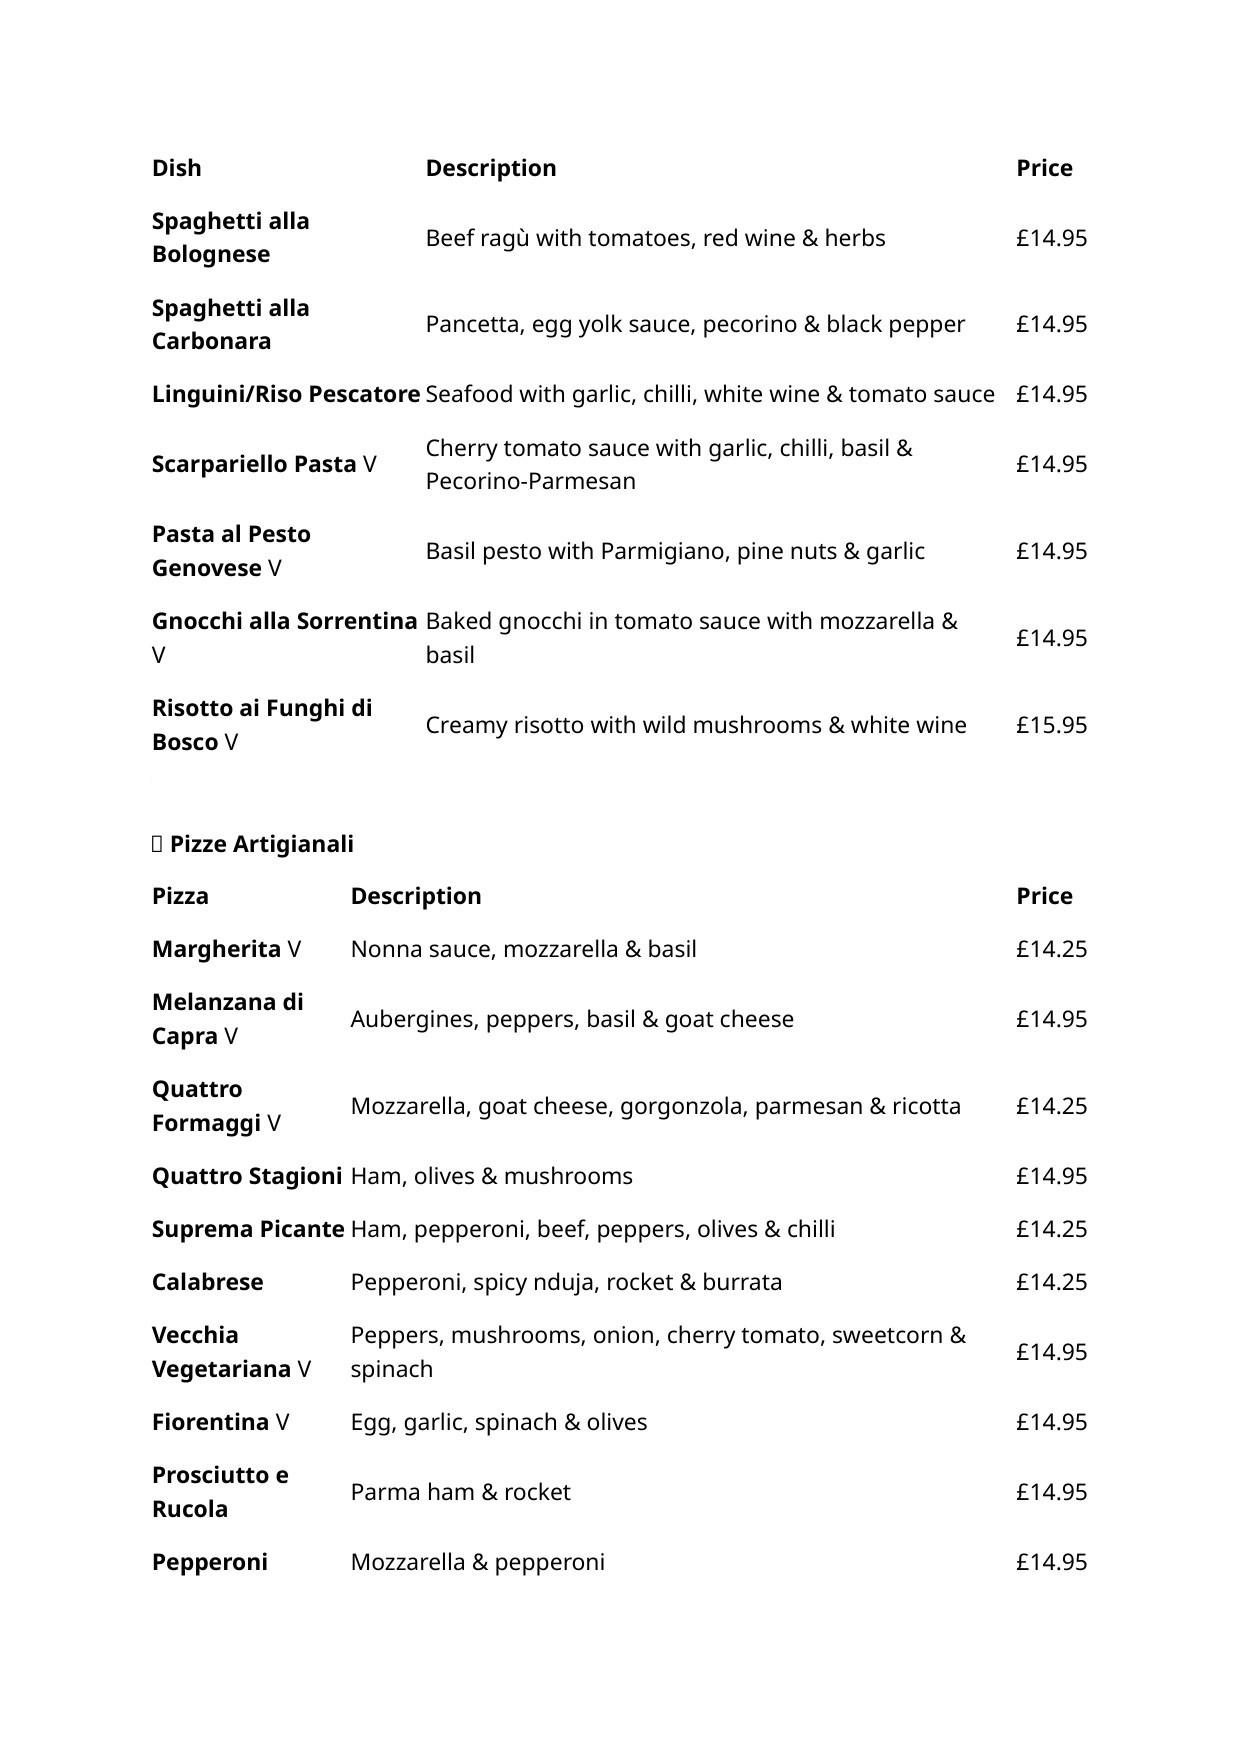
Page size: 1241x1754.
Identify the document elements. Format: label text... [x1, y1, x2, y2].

table_cell Scarpariello Pasta V [150, 430, 424, 517]
table_cell Quattro Formaggi V [150, 1071, 349, 1158]
table_cell £14.95 [1015, 1405, 1090, 1458]
table_cell Gnocchi alla Sorrentina V [150, 604, 424, 691]
table_cell £14.95 [1015, 517, 1090, 604]
table_cell Prosciutto e Rucola [150, 1458, 349, 1544]
table_cell £14.95 [1015, 377, 1090, 430]
table_cell Spaghetti alla Carbonara [150, 290, 424, 377]
table_cell Melanzana di Capra V [150, 985, 349, 1071]
table_header Dish [150, 150, 424, 203]
table_cell £14.25 [1015, 931, 1090, 984]
table_cell Pasta al Pesto Genovese V [150, 517, 424, 604]
table_cell Peppers, mushrooms, onion, cherry tomato, sweetcorn & spinach [349, 1318, 1014, 1404]
table_cell £14.95 [1015, 985, 1090, 1071]
table_cell Egg, garlic, spinach & olives [349, 1405, 1014, 1458]
table_cell £14.95 [1015, 430, 1090, 517]
table_cell Nonna sauce, mozzarella & basil [349, 931, 1014, 984]
table_cell Pepperoni, spicy nduja, rocket & burrata [349, 1265, 1014, 1318]
table_cell Quattro Stagioni [150, 1158, 349, 1211]
table_cell £15.95 [1015, 691, 1090, 777]
table_cell £14.95 [1015, 290, 1090, 377]
table_cell £14.25 [1015, 1211, 1090, 1264]
table_header Pizza [150, 878, 349, 931]
table_header Price [1015, 150, 1090, 203]
table_cell £14.25 [1015, 1265, 1090, 1318]
table_header Description [349, 878, 1014, 931]
table_cell Vecchia Vegetariana V [150, 1318, 349, 1404]
table_cell Pancetta, egg yolk sauce, pecorino & black pepper [424, 290, 1014, 377]
table_cell Suprema Picante [150, 1211, 349, 1264]
table_cell £14.95 [1015, 1458, 1090, 1544]
table_cell Cherry tomato sauce with garlic, chilli, basil & Pecorino-Parmesan [424, 430, 1014, 517]
table_cell £14.95 [1015, 1158, 1090, 1211]
table_cell Spaghetti alla Bolognese [150, 203, 424, 290]
table_cell £14.95 [1015, 604, 1090, 691]
table_cell Risotto ai Funghi di Bosco V [150, 691, 424, 777]
table_cell Margherita V [150, 931, 349, 984]
table_cell Linguini/Riso Pescatore [150, 377, 424, 430]
table_cell Mozzarella & pepperoni [349, 1545, 1014, 1598]
table_cell £14.95 [1015, 203, 1090, 290]
table_cell Aubergines, peppers, basil & goat cheese [349, 985, 1014, 1071]
text 🍕 Pizze Artigianali [150, 828, 1090, 859]
table_cell Creamy risotto with wild mushrooms & white wine [424, 691, 1014, 777]
table_cell Ham, pepperoni, beef, peppers, olives & chilli [349, 1211, 1014, 1264]
table_cell £14.95 [1015, 1545, 1090, 1598]
table_cell £14.25 [1015, 1071, 1090, 1158]
table_cell Calabrese [150, 1265, 349, 1318]
table_header Price [1015, 878, 1090, 931]
table_cell Pepperoni [150, 1545, 349, 1598]
table_header Description [424, 150, 1014, 203]
table_cell Mozzarella, goat cheese, gorgonzola, parmesan & ricotta [349, 1071, 1014, 1158]
table_cell Basil pesto with Parmigiano, pine nuts & garlic [424, 517, 1014, 604]
table_cell Seafood with garlic, chilli, white wine & tomato sauce [424, 377, 1014, 430]
table_cell Parma ham & rocket [349, 1458, 1014, 1544]
table_cell Fiorentina V [150, 1405, 349, 1458]
table_cell Ham, olives & mushrooms [349, 1158, 1014, 1211]
table_cell £14.95 [1015, 1318, 1090, 1404]
table_cell Baked gnocchi in tomato sauce with mozzarella & basil [424, 604, 1014, 691]
table_cell Beef ragù with tomatoes, red wine & herbs [424, 203, 1014, 290]
